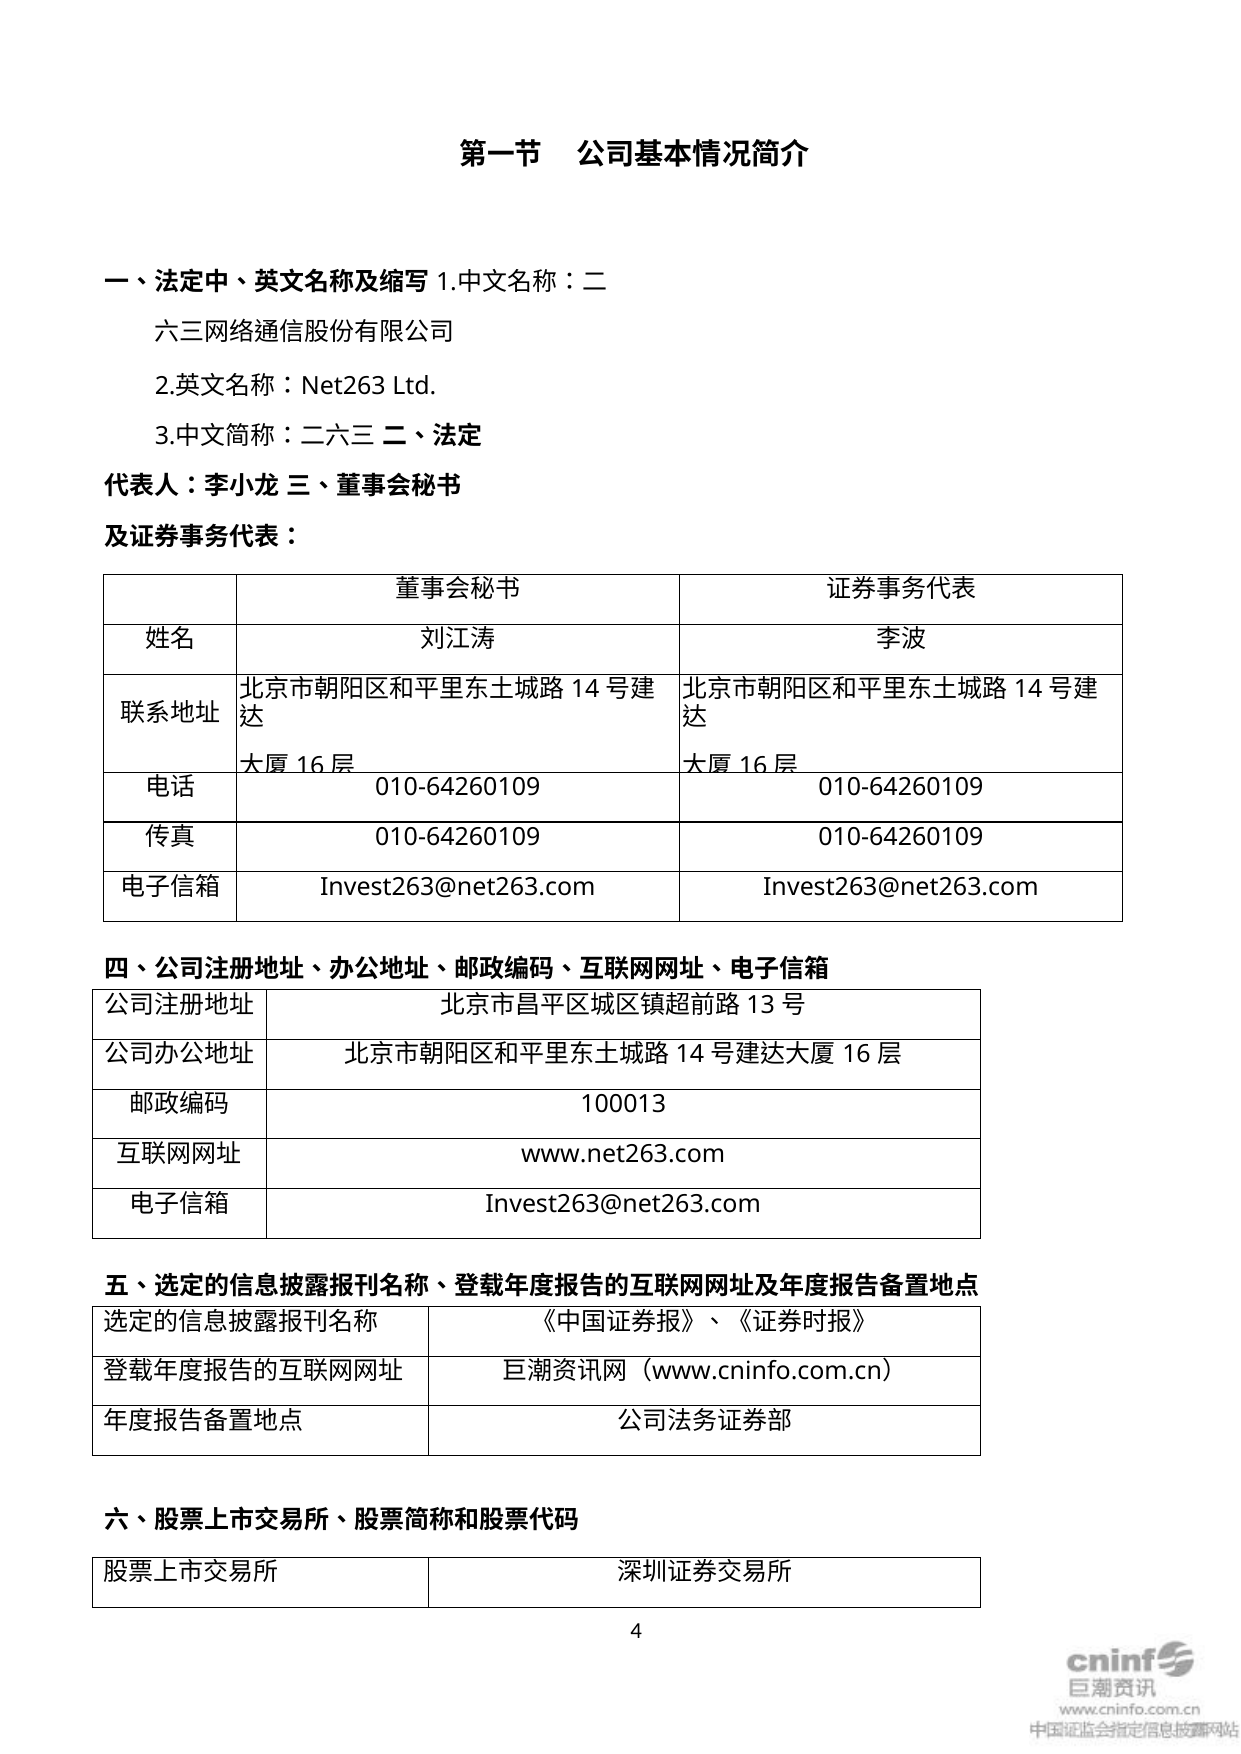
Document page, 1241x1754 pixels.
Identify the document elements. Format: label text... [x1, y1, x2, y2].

text 2.英文名称：Net263 Ltd. [154, 368, 1180, 402]
table_cell 公司办公地址 [93, 1040, 266, 1088]
table_cell 登载年度报告的互联网网址 [93, 1357, 428, 1405]
picture [1029, 1633, 1241, 1754]
table_cell 李波 [680, 625, 1122, 673]
table_cell 年度报告备置地点 [93, 1406, 428, 1455]
table_cell Invest263@net263.com [267, 1189, 980, 1238]
table_cell 刘江涛 [237, 625, 679, 673]
table_header 股票上市交易所 [93, 1558, 428, 1607]
table_header 北京市昌平区城区镇超前路 13 号 [267, 990, 980, 1039]
table_cell 邮政编码 [93, 1090, 266, 1138]
table_cell 电话 [104, 773, 236, 821]
table_header 证券事务代表 [680, 575, 1122, 624]
table_cell 100013 [267, 1090, 980, 1138]
table_cell 姓名 [104, 625, 236, 673]
text 3.中文简称：二六三 二、法定代表人：李小龙 三、董事会秘书及证券事务代表： [104, 418, 483, 552]
table_cell 010-64260109 [680, 773, 1122, 821]
table_cell 北京市朝阳区和平里东土城路 14 号建达 大厦 16 层 [680, 675, 1122, 772]
table_header 《中国证券报》、《证券时报》 [429, 1307, 980, 1356]
text 一、法定中、英文名称及缩写 1.中文名称：二六三网络通信股份有限公司 [104, 263, 632, 348]
table_cell 010-64260109 [680, 823, 1122, 871]
table_cell 北京市朝阳区和平里东土城路 14 号建达 大厦 16 层 [237, 675, 679, 772]
table_cell 电子信箱 [93, 1189, 266, 1238]
table_cell 巨潮资讯网（www.cninfo.com.cn） [429, 1357, 980, 1405]
table_cell Invest263@net263.com [237, 872, 679, 921]
table_header 董事会秘书 [237, 575, 679, 624]
table_cell www.net263.com [267, 1139, 980, 1188]
subtitle 六、股票上市交易所、股票简称和股票代码 [104, 1502, 1180, 1536]
table_header 选定的信息披露报刊名称 [93, 1307, 428, 1356]
table_cell 010-64260109 [237, 823, 679, 871]
table_cell 电子信箱 [104, 872, 236, 921]
subtitle 五、选定的信息披露报刊名称、登载年度报告的互联网网址及年度报告备置地点 [104, 1268, 1180, 1302]
table_header 公司注册地址 [93, 990, 266, 1039]
table_cell 传真 [104, 823, 236, 871]
subtitle 四、公司注册地址、办公地址、邮政编码、互联网网址、电子信箱 [104, 951, 1180, 985]
table_cell 联系地址 [104, 675, 236, 772]
table_header 深圳证券交易所 [429, 1558, 980, 1607]
table_header [104, 575, 236, 624]
table_cell 互联网网址 [93, 1139, 266, 1188]
table_cell 010-64260109 [237, 773, 679, 821]
table_cell Invest263@net263.com [680, 872, 1122, 921]
subtitle 第一节 公司基本情况简介 [459, 135, 1180, 172]
table_cell 公司法务证券部 [429, 1406, 980, 1455]
table_cell 北京市朝阳区和平里东土城路 14 号建达大厦 16 层 [267, 1040, 980, 1088]
